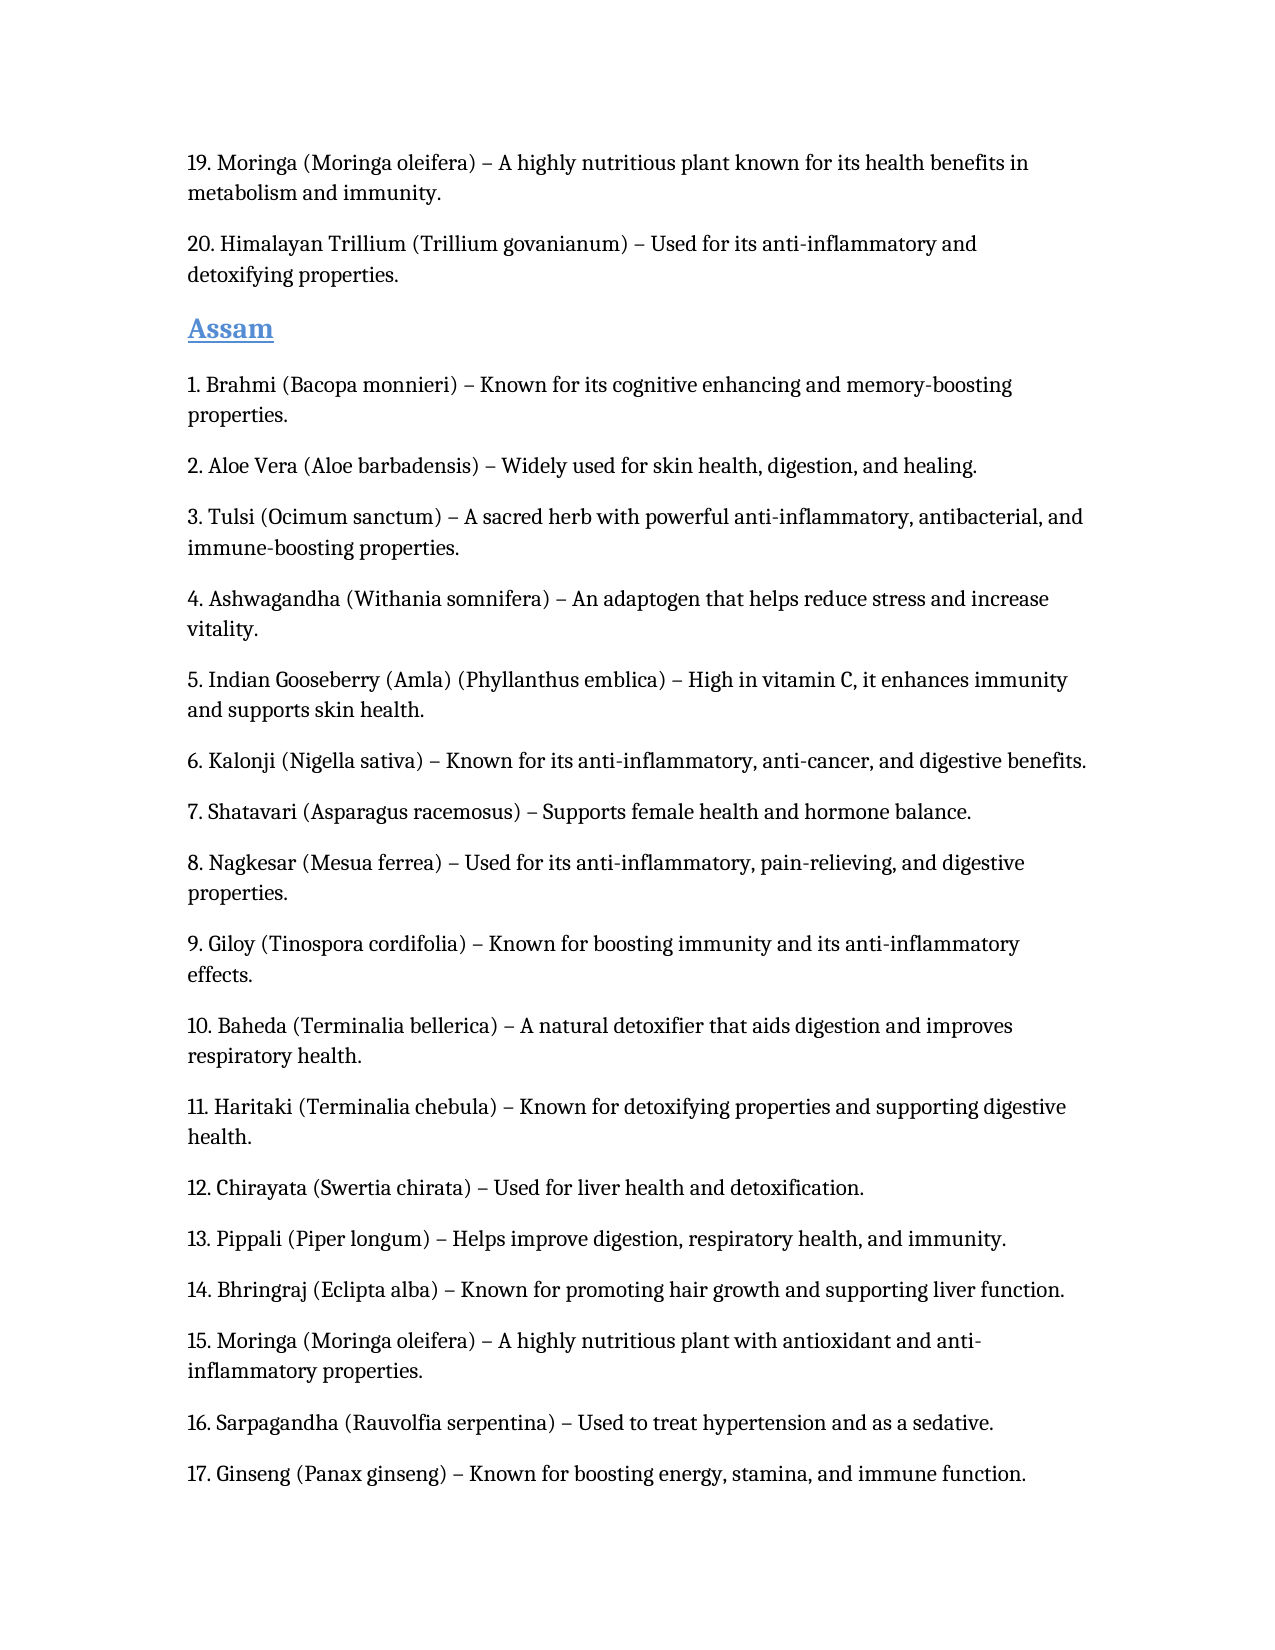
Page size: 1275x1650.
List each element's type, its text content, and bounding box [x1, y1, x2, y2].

list Tulsi (Ocimum sanctum) – A sacred herb with powerful anti-inflammatory, antibacterial, and immune-boosting properties. [187, 504, 1087, 561]
list Brahmi (Bacopa monnieri) – Known for its cognitive enhancing and memory-boosting properties. [187, 372, 1087, 428]
list Moringa (Moringa oleifera) – A highly nutritious plant known for its health benefits in metabolism and immunity. [187, 150, 1087, 207]
list Indian Gooseberry (Amla) (Phyllanthus emblica) – High in vitamin C, it enhances immunity and supports skin health. [187, 667, 1087, 723]
list Himalayan Trillium (Trillium govanianum) – Used for its anti-inflammatory and detoxifying properties. [187, 231, 1087, 288]
list Haritaki (Terminalia chebula) – Known for detoxifying properties and supporting digestive health. [187, 1094, 1087, 1150]
list Moringa (Moringa oleifera) – A highly nutritious plant with antioxidant and anti-inflammatory properties. [187, 1328, 1087, 1385]
list Aloe Vera (Aloe barbadensis) – Widely used for skin health, digestion, and healing. [187, 453, 1087, 479]
list Sarpagandha (Rauvolfia serpentina) – Used to treat hypertension and as a sedative. [187, 1409, 1087, 1436]
list Kalonji (Nigella sativa) – Known for its anti-inflammatory, anti-cancer, and digestive benefits. [187, 748, 1087, 774]
text Assam [187, 312, 1087, 346]
list Chirayata (Swertia chirata) – Used for liver health and detoxification. [187, 1175, 1087, 1201]
list Baheda (Terminalia bellerica) – A natural detoxifier that aids digestion and improves respiratory health. [187, 1012, 1087, 1069]
list Bhringraj (Eclipta alba) – Known for promoting hair growth and supporting liver function. [187, 1277, 1087, 1303]
list Shatavari (Asparagus racemosus) – Supports female health and hormone balance. [187, 799, 1087, 825]
list Nagkesar (Mesua ferrea) – Used for its anti-inflammatory, pain-relieving, and digestive properties. [187, 850, 1087, 907]
list Ashwagandha (Withania somnifera) – An adaptogen that helps reduce stress and increase vitality. [187, 585, 1087, 642]
list Ginseng (Panax ginseng) – Known for boosting energy, stamina, and immune function. [187, 1460, 1087, 1487]
list Giloy (Tinospora cordifolia) – Known for boosting immunity and its anti-inflammatory effects. [187, 931, 1087, 988]
list Pippali (Piper longum) – Helps improve digestion, respiratory health, and immunity. [187, 1226, 1087, 1252]
